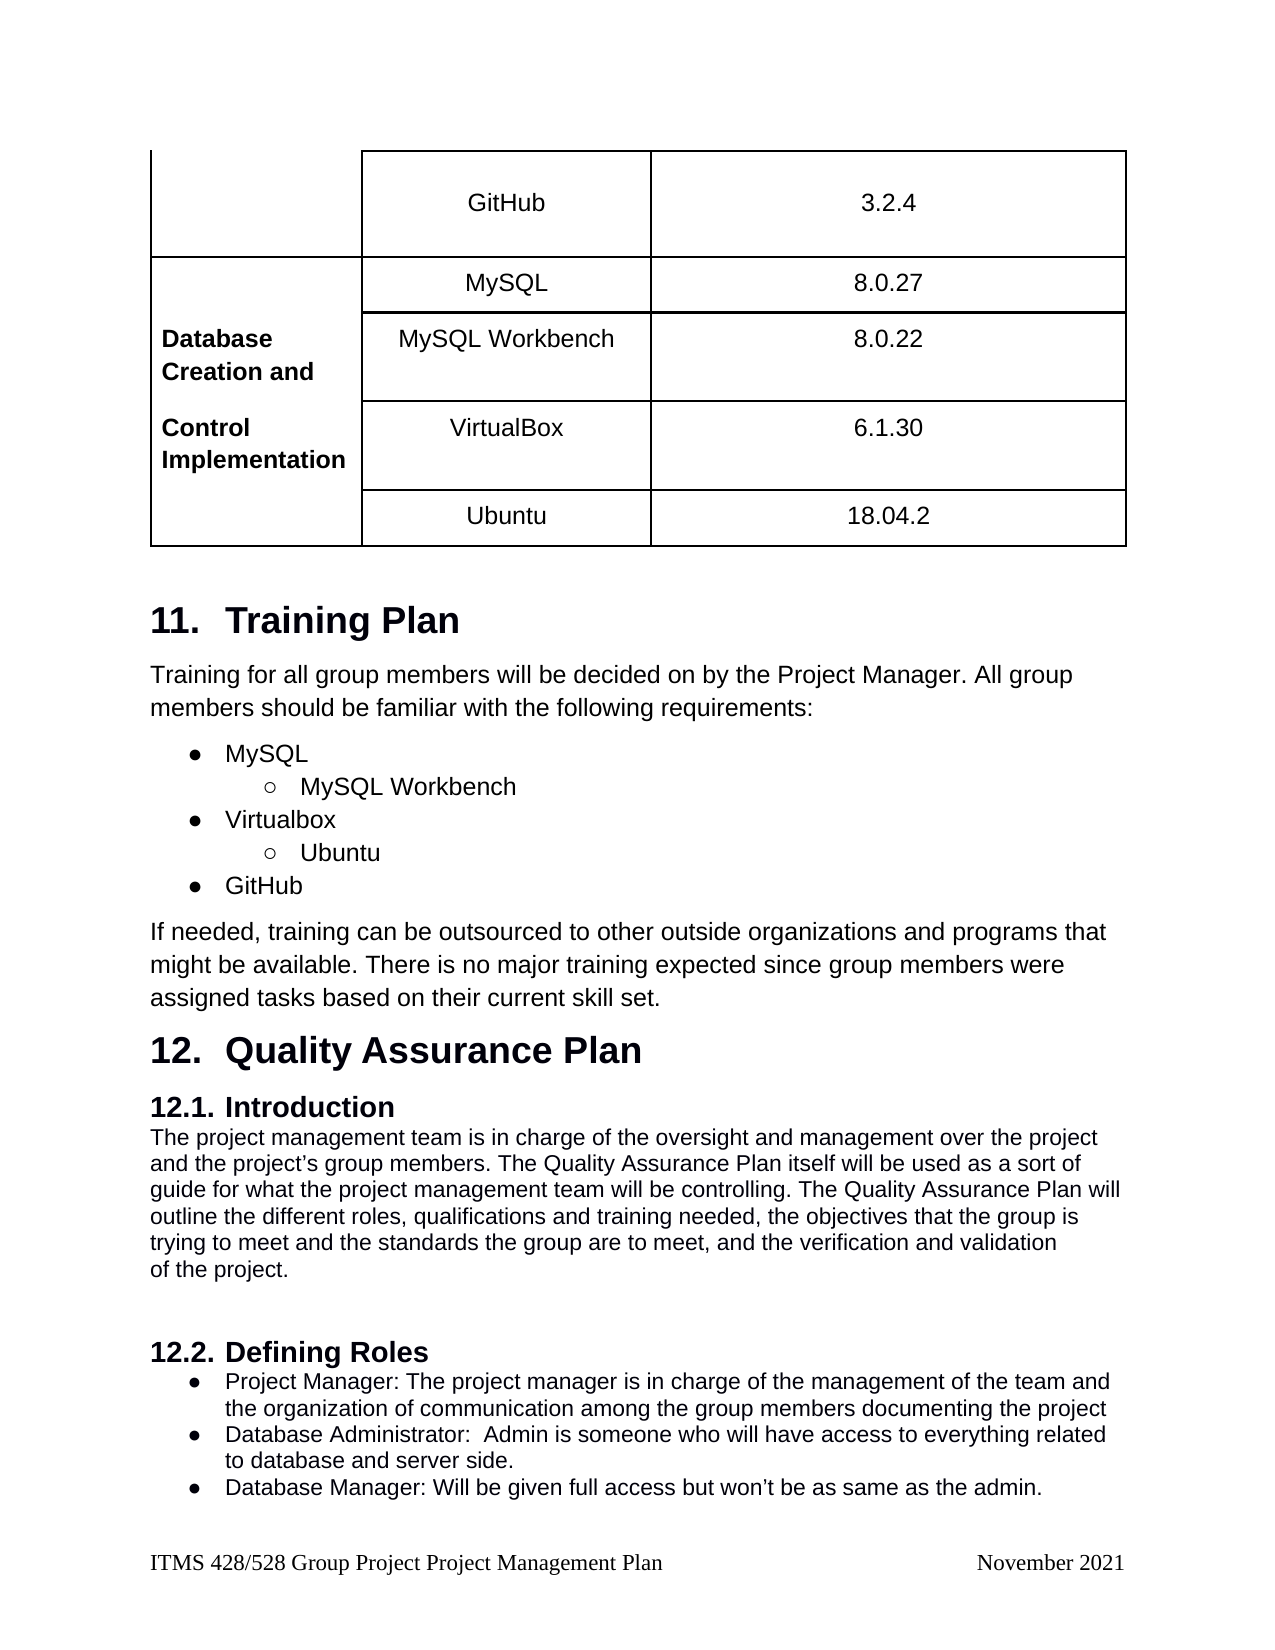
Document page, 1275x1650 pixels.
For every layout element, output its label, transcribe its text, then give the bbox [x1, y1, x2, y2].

list Project Manager: The project manager is in charge of the management of the team and the organization of communication among the group members documenting the project [187, 1368, 1125, 1421]
table_cell 18.04.2 [652, 491, 1125, 544]
table_cell 8.0.22 [652, 314, 1125, 400]
table_cell VirtualBox [363, 402, 650, 488]
table_cell GitHub [363, 152, 650, 256]
subtitle Training Plan [150, 598, 1125, 641]
list MySQL [187, 739, 1125, 768]
list Database Manager: Will be given full access but won’t be as same as the admin. [187, 1473, 1125, 1500]
table_cell [152, 491, 361, 544]
list GitHub [187, 871, 1125, 900]
list MySQL Workbench [262, 772, 1125, 801]
table_cell Control Implementation [152, 402, 361, 488]
table_cell Database Creation and [152, 314, 361, 400]
text If needed, training can be outsourced to other outside organizations and programs that might be available. There is no major training expected since group members were assigned tasks based on their current skill set. [150, 917, 1125, 1011]
text Training for all group members will be decided on by the Project Manager. All group members should be familiar with the following requirements: [150, 660, 1125, 722]
text The project management team is in charge of the oversight and management over the project and the project’s group members. The Quality Assurance Plan itself will be used as a sort of guide for what the project management team will be controlling. The Quality Assurance Plan will outline the different roles, qualifications and training needed, the objectives that the group is trying to meet and the standards the group are to meet, and the verification and validation [150, 1124, 1125, 1256]
list Ubuntu [262, 838, 1125, 867]
table_cell [152, 152, 361, 256]
table_cell 3.2.4 [652, 152, 1125, 256]
subtitle Quality Assurance Plan [150, 1028, 1125, 1071]
list Introduction [150, 1090, 1125, 1124]
table_cell 8.0.27 [652, 258, 1125, 311]
table_cell 6.1.30 [652, 402, 1125, 488]
table_cell MySQL [363, 258, 650, 311]
table_cell Ubuntu [363, 491, 650, 544]
table_cell MySQL Workbench [363, 314, 650, 400]
list Virtualbox [187, 805, 1125, 834]
text of the project. [150, 1256, 1125, 1282]
list Defining Roles [150, 1334, 1125, 1368]
table_cell [152, 258, 361, 311]
list Database Administrator: Admin is someone who will have access to everything related to database and server side. [187, 1421, 1125, 1473]
